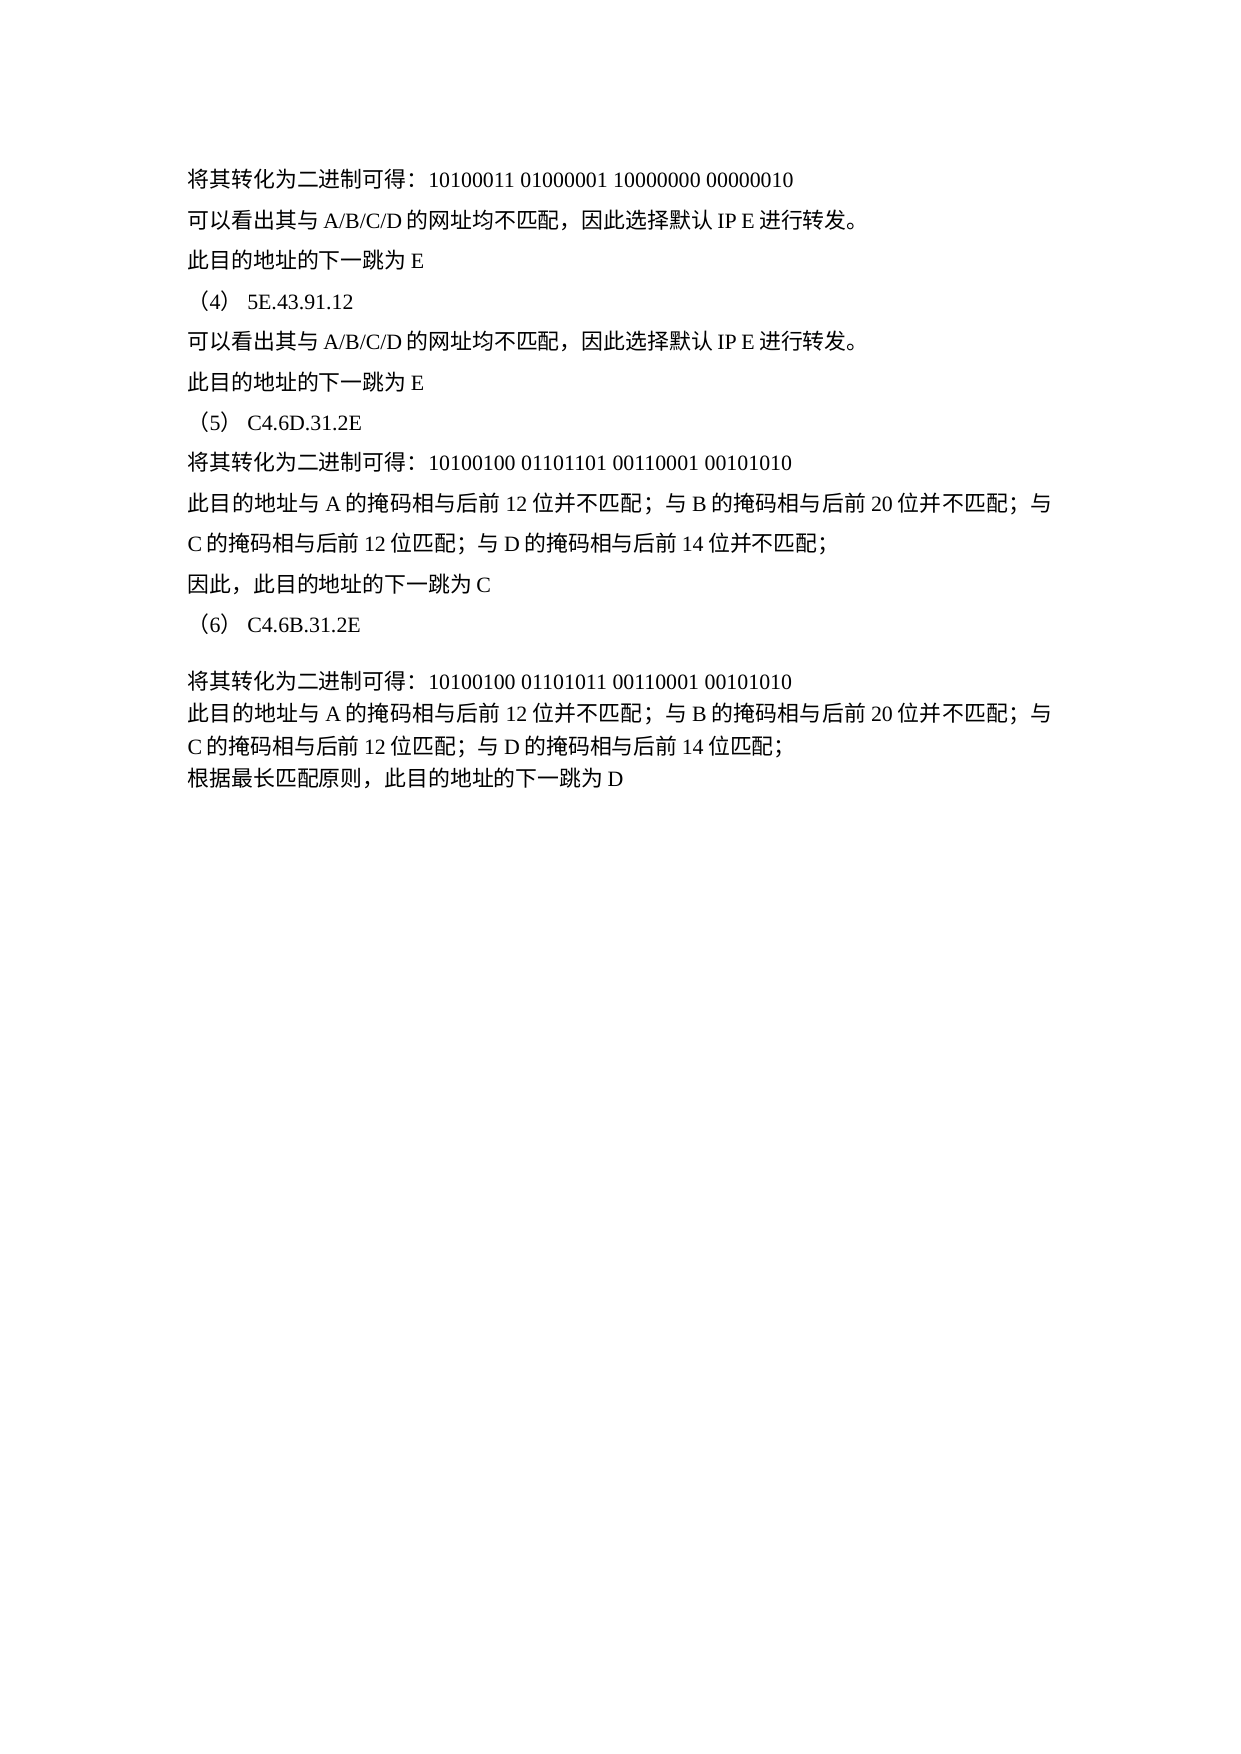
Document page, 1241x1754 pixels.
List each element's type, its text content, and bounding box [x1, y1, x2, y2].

text 将其转化为二进制可得：10100011 01000001 10000000 00000010 [187, 162, 1053, 194]
text （5） C4.6D.31.2E [187, 404, 1053, 437]
text （6） C4.6B.31.2E [187, 607, 1053, 639]
text 此目的地址的下一跳为E [187, 243, 1053, 275]
text 将其转化为二进制可得：10100100 01101011 00110001 00101010 [187, 663, 1053, 696]
text 根据最长匹配原则，此目的地址的下一跳为D [187, 761, 1053, 793]
text 此目的地址的下一跳为E [187, 364, 1053, 397]
text 因此，此目的地址的下一跳为C [187, 566, 1053, 599]
text 可以看出其与A/B/C/D的网址均不匹配，因此选择默认IP E进行转发。 [187, 202, 1053, 235]
text （4） 5E.43.91.12 [187, 283, 1053, 316]
text 将其转化为二进制可得：10100100 01101101 00110001 00101010 [187, 445, 1053, 477]
text 此目的地址与A的掩码相与后前12位并不匹配；与B的掩码相与后前20位并不匹配；与C的掩码相与后前12位匹配；与D的掩码相与后前14位匹配； [187, 696, 1053, 761]
text 此目的地址与A的掩码相与后前12位并不匹配；与B的掩码相与后前20位并不匹配；与C的掩码相与后前12位匹配；与D的掩码相与后前14位并不匹配； [187, 485, 1053, 558]
text 可以看出其与A/B/C/D的网址均不匹配，因此选择默认IP E进行转发。 [187, 324, 1053, 356]
